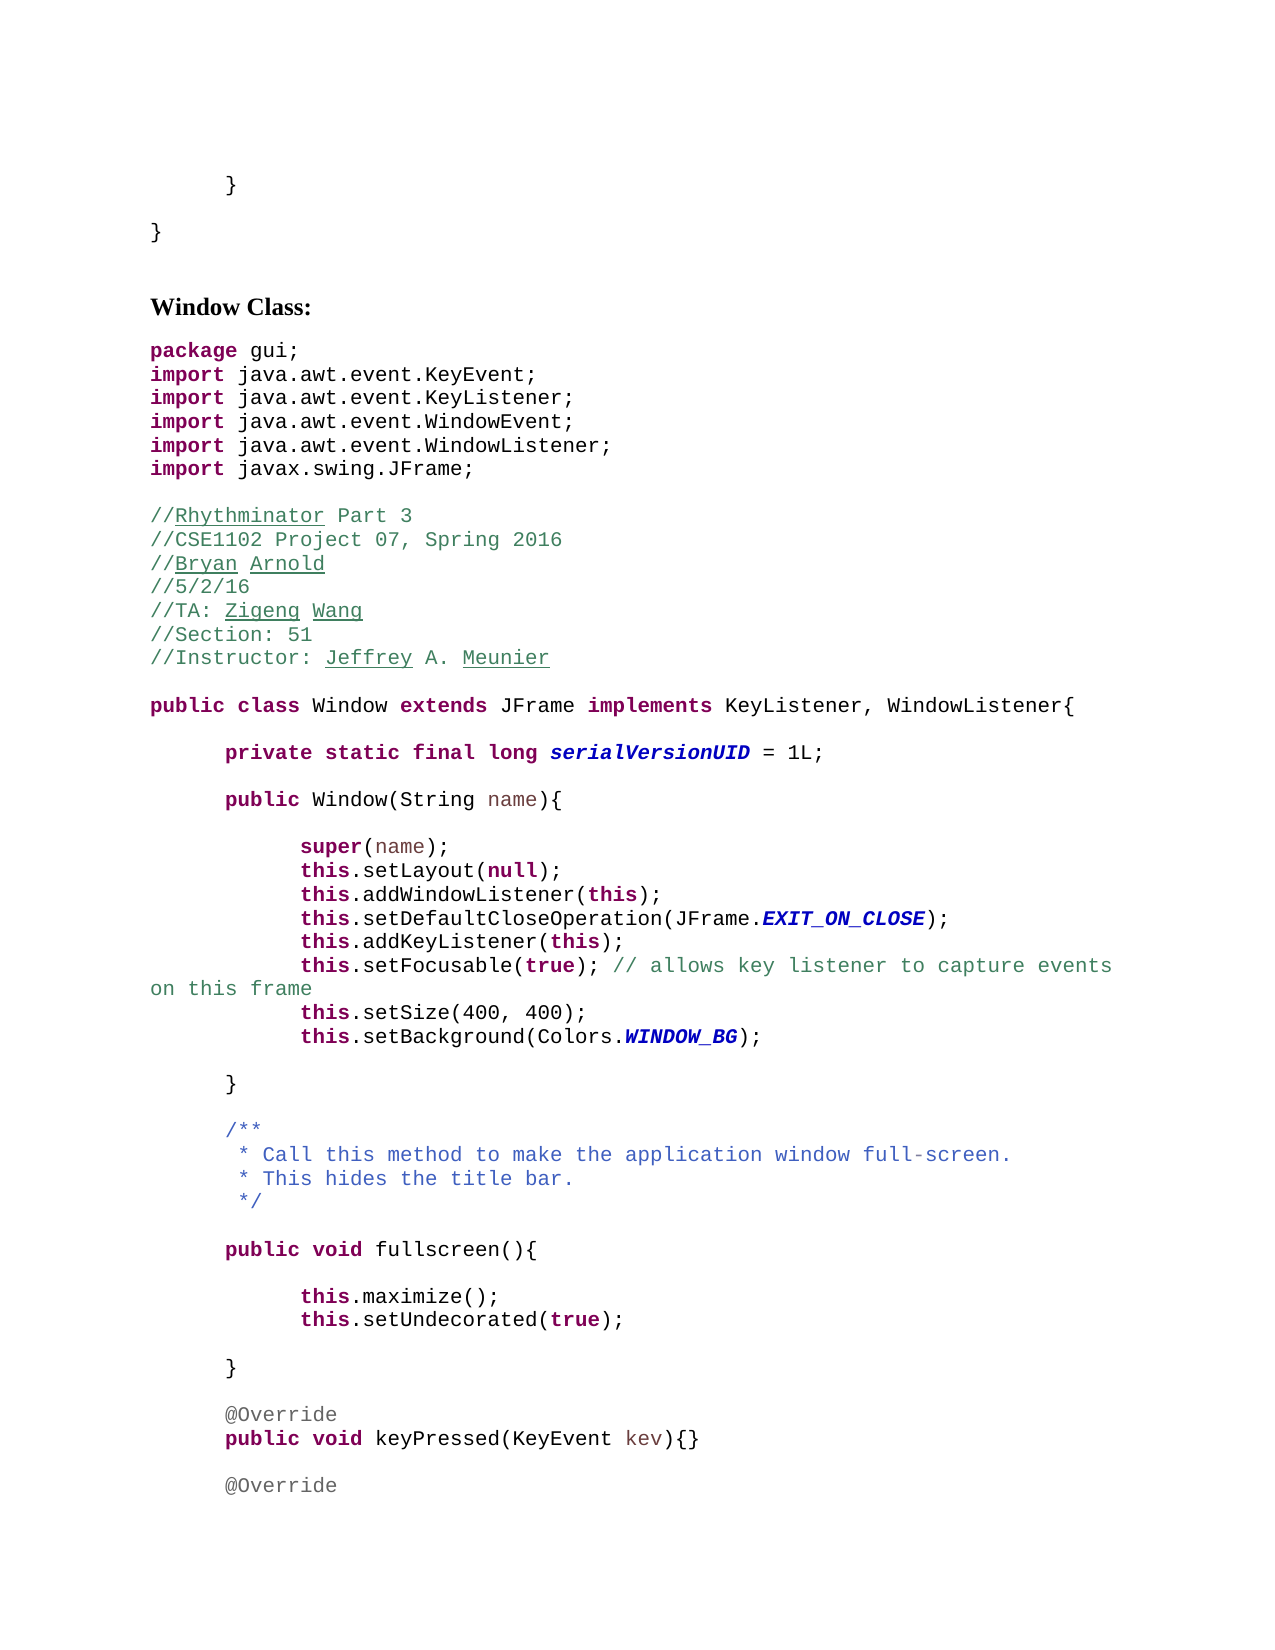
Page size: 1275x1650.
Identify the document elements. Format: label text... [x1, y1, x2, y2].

text //TA: Zigeng Wang [150, 600, 1125, 624]
text public Window(String name){ [150, 789, 1125, 813]
text } [150, 174, 1125, 197]
text super(name); [150, 837, 1125, 860]
text public class Window extends JFrame implements KeyListener, WindowListener{ [150, 695, 1125, 718]
text //5/2/16 [150, 576, 1125, 600]
text //Instructor: Jeffrey A. Meunier [150, 647, 1125, 671]
text * This hides the title bar. [150, 1168, 1125, 1191]
text this.addKeyListener(this); [150, 931, 1125, 955]
text //Rhythminator Part 3 [150, 506, 1125, 529]
text private static final long serialVersionUID = 1L; [150, 742, 1125, 766]
text import java.awt.event.WindowListener; [150, 434, 1125, 458]
text //Bryan Arnold [150, 553, 1125, 576]
text package gui; [150, 340, 1125, 364]
text } [150, 1073, 1125, 1097]
text this.maximize(); [150, 1286, 1125, 1309]
text //Section: 51 [150, 624, 1125, 647]
text @Override [150, 1404, 1125, 1428]
text @Override [150, 1475, 1125, 1499]
text import javax.swing.JFrame; [150, 458, 1125, 482]
text } [150, 221, 1125, 244]
text this.setDefaultCloseOperation(JFrame.EXIT_ON_CLOSE); [150, 907, 1125, 931]
text public void fullscreen(){ [150, 1238, 1125, 1262]
text import java.awt.event.WindowEvent; [150, 411, 1125, 434]
text } [150, 1357, 1125, 1380]
text */ [150, 1191, 1125, 1215]
text /** [150, 1120, 1125, 1144]
text public void keyPressed(KeyEvent kev){} [150, 1428, 1125, 1451]
text this.setLayout(null); [150, 860, 1125, 884]
text this.setUndecorated(true); [150, 1309, 1125, 1333]
text import java.awt.event.KeyListener; [150, 387, 1125, 411]
text this.setBackground(Colors.WINDOW_BG); [150, 1026, 1125, 1049]
text import java.awt.event.KeyEvent; [150, 364, 1125, 387]
text //CSE1102 Project 07, Spring 2016 [150, 529, 1125, 553]
text Window Class: [150, 292, 1125, 321]
text this.addWindowListener(this); [150, 884, 1125, 907]
text this.setFocusable(true); // allows key listener to capture events on this frame [150, 955, 1125, 1002]
text * Call this method to make the application window full-screen. [150, 1144, 1125, 1168]
text this.setSize(400, 400); [150, 1002, 1125, 1026]
